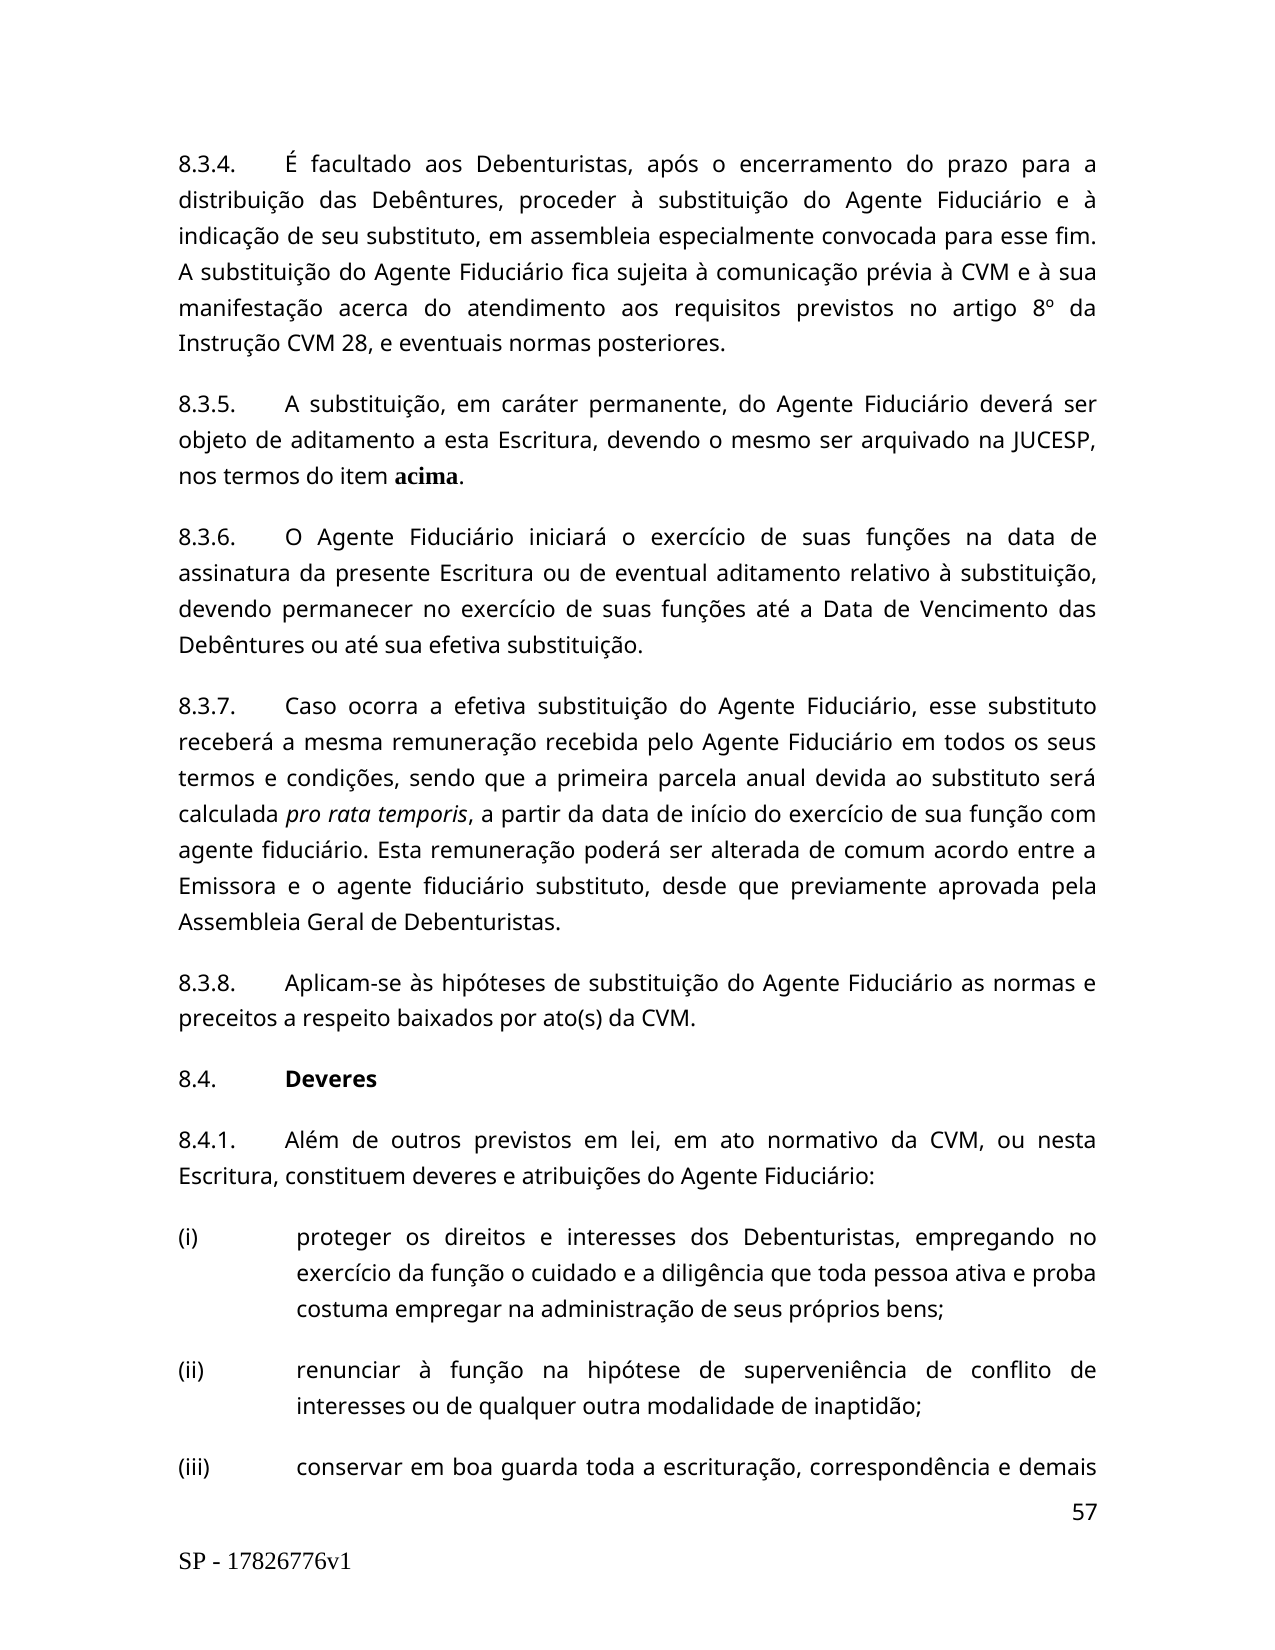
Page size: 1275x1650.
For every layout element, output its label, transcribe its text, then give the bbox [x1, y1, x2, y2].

subtitle Além de outros previstos em lei, em ato normativo da CVM, ou nesta Escritura, constituem deveres e atribuições do Agente Fiduciário: [178, 1124, 1098, 1191]
subtitle renunciar à função na hipótese de superveniência de conflito de interesses ou de qualquer outra modalidade de inaptidão; [178, 1354, 1098, 1421]
subtitle É facultado aos Debenturistas, após o encerramento do prazo para a distribuição das Debêntures, proceder à substituição do Agente Fiduciário e à indicação de seu substituto, em assembleia especialmente convocada para esse fim. A substituição do Agente Fiduciário fica sujeita à comunicação prévia à CVM e à sua manifestação acerca do atendimento aos requisitos previstos no artigo 8º da Instrução CVM 28, e eventuais normas posteriores. [178, 148, 1098, 359]
subtitle Caso ocorra a efetiva substituição do Agente Fiduciário, esse substituto receberá a mesma remuneração recebida pelo Agente Fiduciário em todos os seus termos e condições, sendo que a primeira parcela anual devida ao substituto será calculada pro rata temporis, a partir da data de início do exercício de sua função com agente fiduciário. Esta remuneração poderá ser alterada de comum acordo entre a Emissora e o agente fiduciário substituto, desde que previamente aprovada pela Assembleia Geral de Debenturistas. [178, 690, 1098, 937]
subtitle O Agente Fiduciário iniciará o exercício de suas funções na data de assinatura da presente Escritura ou de eventual aditamento relativo à substituição, devendo permanecer no exercício de suas funções até a Data de Vencimento das Debêntures ou até sua efetiva substituição. [178, 521, 1098, 660]
subtitle A substituição, em caráter permanente, do Agente Fiduciário deverá ser objeto de aditamento a esta Escritura, devendo o mesmo ser arquivado na JUCESP, nos termos do item 2.1.2.1 acima. [178, 388, 1098, 491]
subtitle Deveres [178, 1063, 1098, 1094]
subtitle proteger os direitos e interesses dos Debenturistas, empregando no exercício da função o cuidado e a diligência que toda pessoa ativa e proba costuma empregar na administração de seus próprios bens; [178, 1221, 1098, 1324]
subtitle Aplicam-se às hipóteses de substituição do Agente Fiduciário as normas e preceitos a respeito baixados por ato(s) da CVM. [178, 966, 1098, 1034]
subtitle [178, 1451, 1098, 1482]
